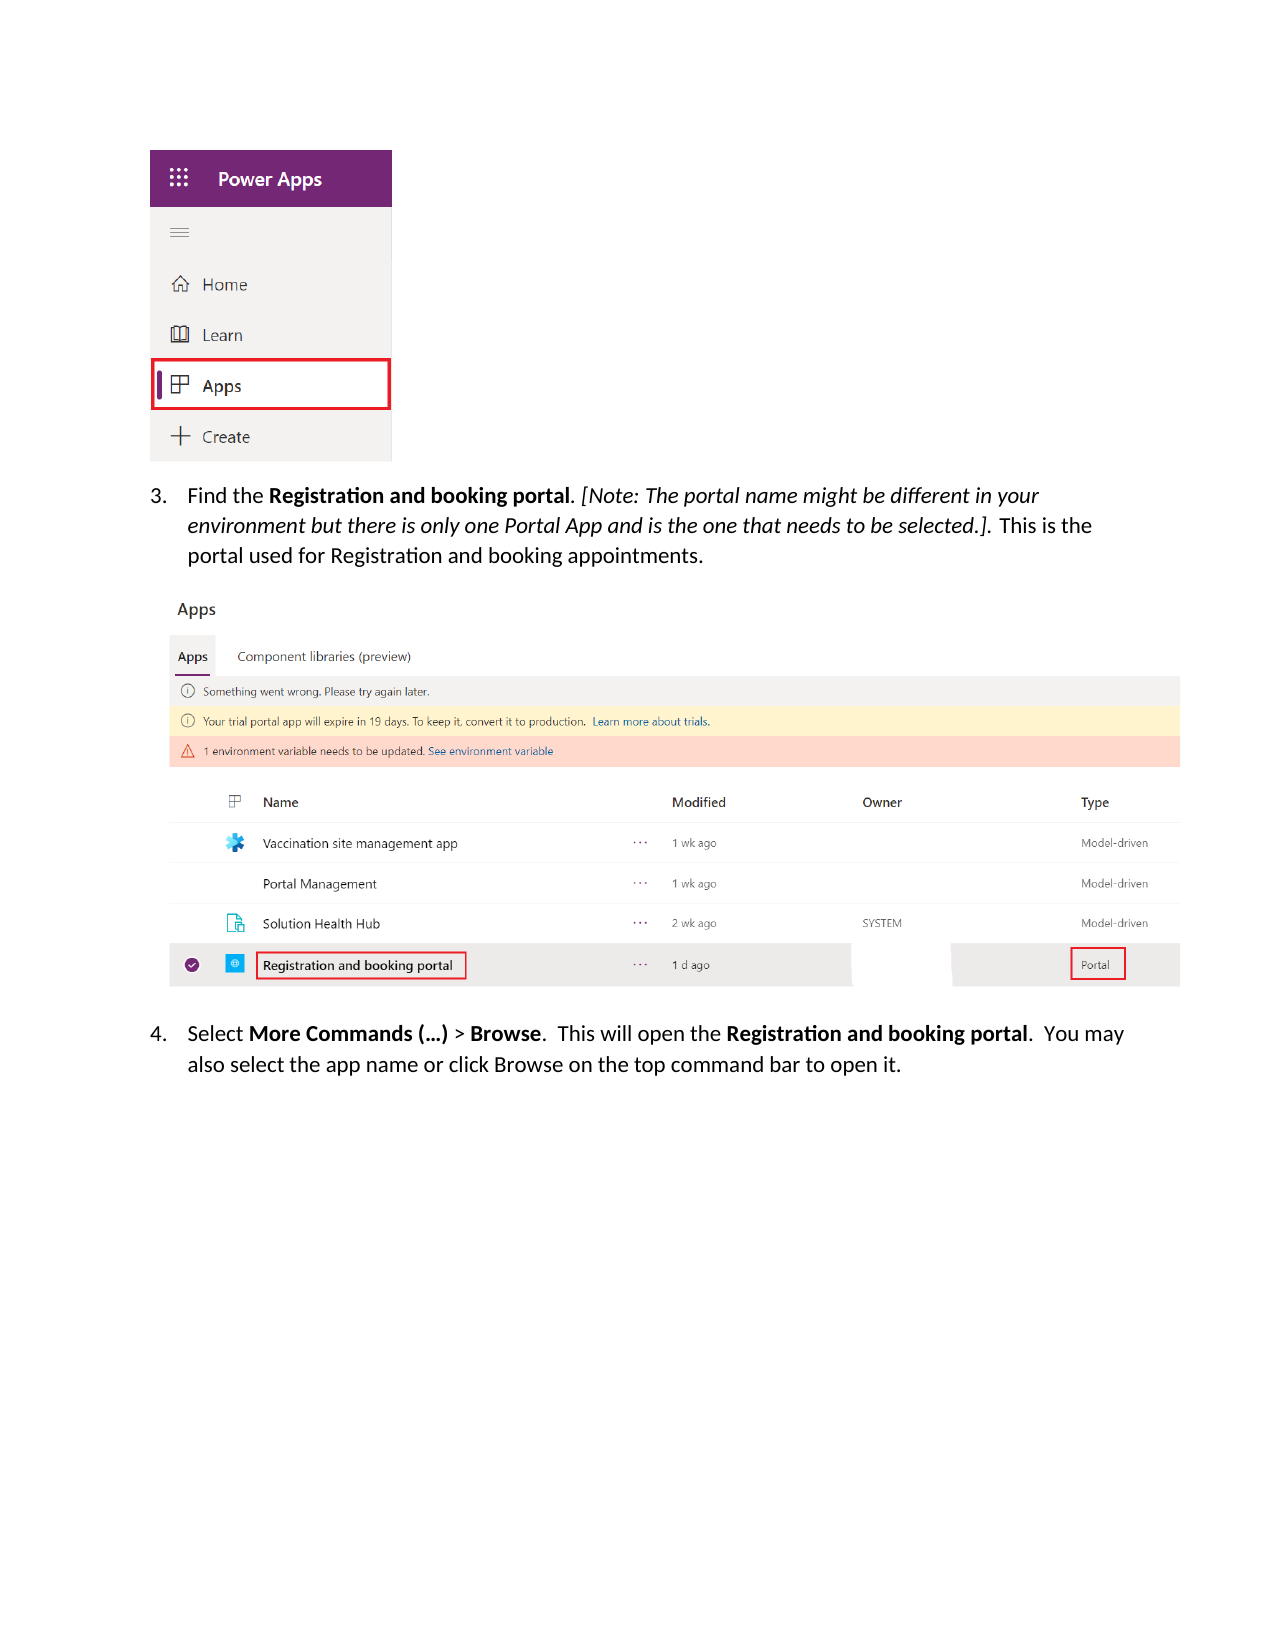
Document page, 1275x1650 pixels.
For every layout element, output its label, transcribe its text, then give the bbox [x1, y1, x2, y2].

picture [150, 150, 392, 462]
list Find the Registration and booking portal. [Note: The portal name might be different in your environment but there is only one Portal App and is the one that needs to be selected.]. This is the portal used for Registration and booking appointments. [150, 481, 1125, 569]
picture [150, 588, 1181, 1001]
list Select More Commands (…) > Browse. This will open the Registration and booking portal. You may also select the app name or click Browse on the top command bar to open it. [150, 1019, 1125, 1078]
